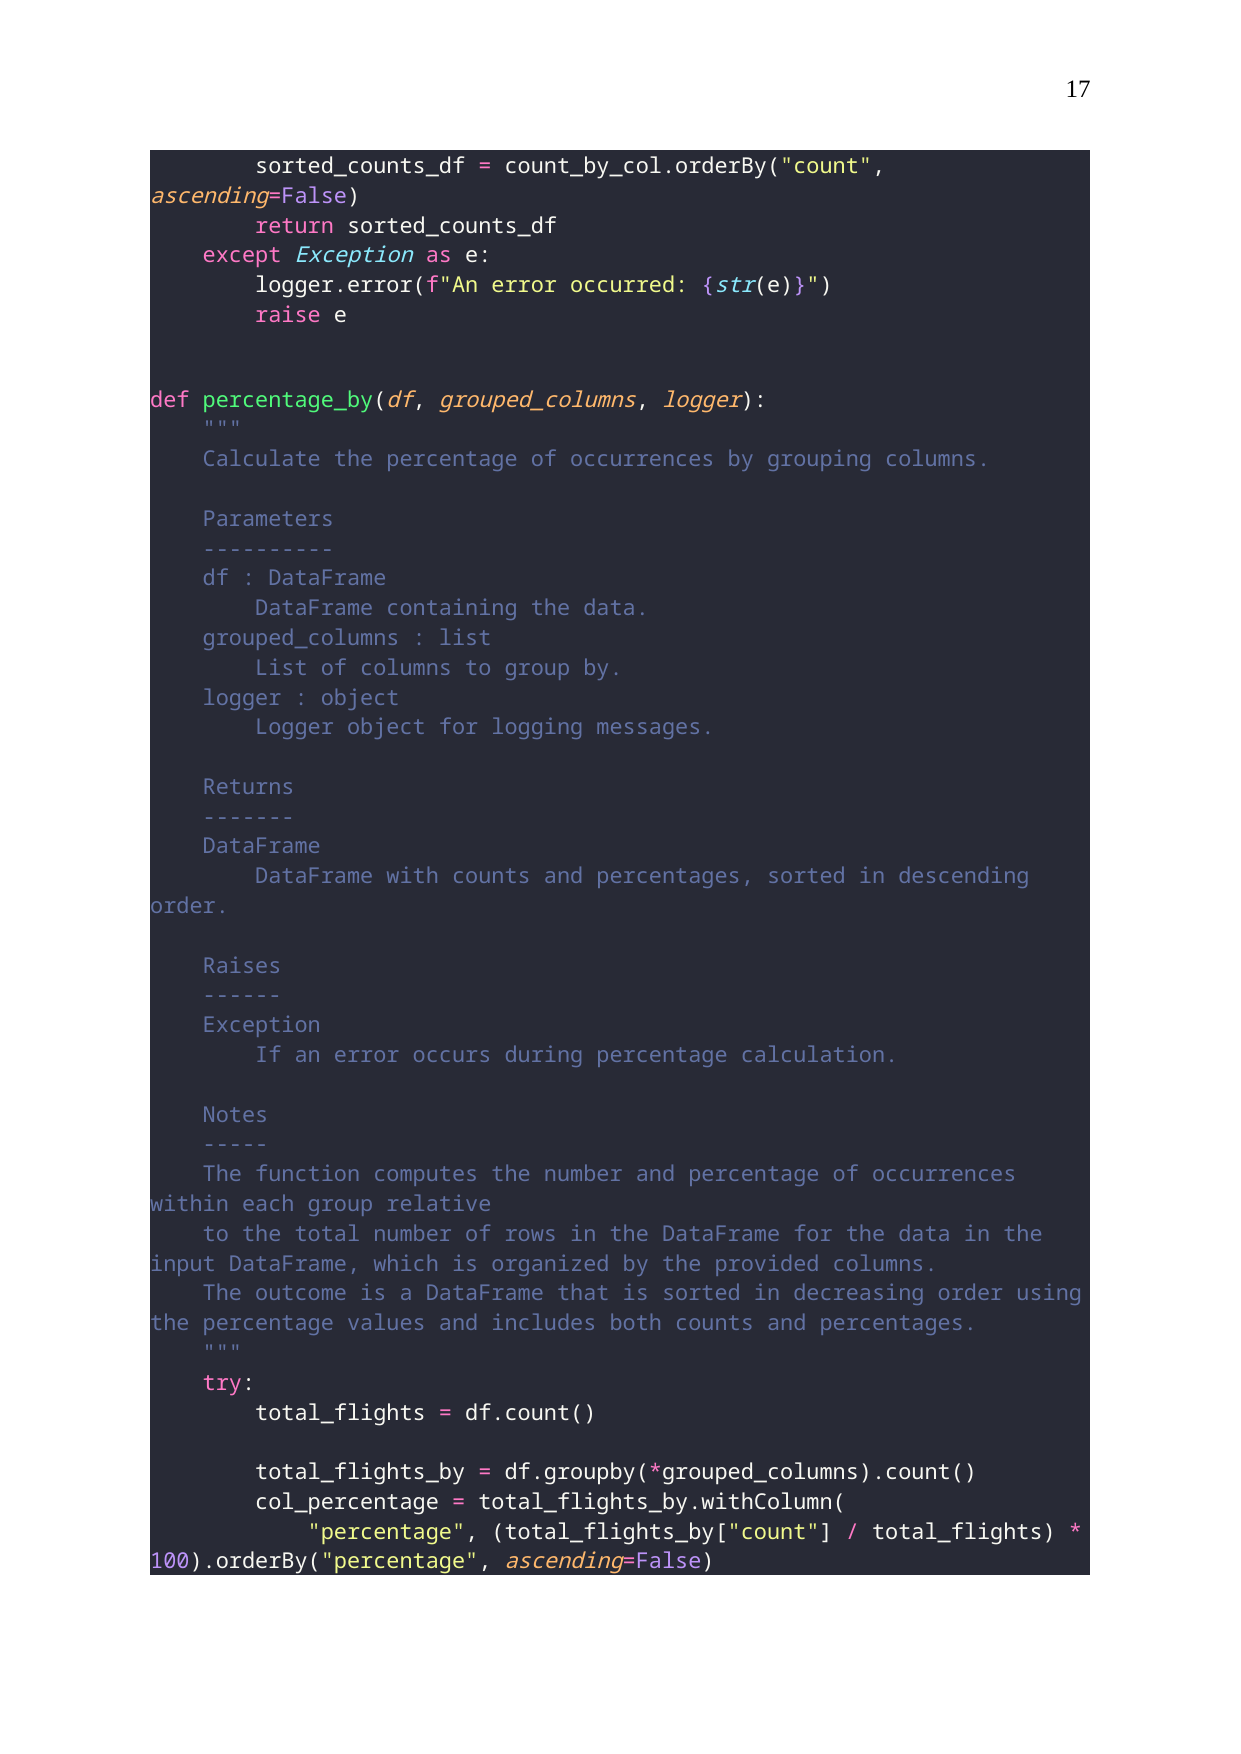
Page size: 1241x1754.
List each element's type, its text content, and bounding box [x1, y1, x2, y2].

text If an error occurs during percentage calculation. [150, 1039, 1090, 1069]
text """ [150, 1337, 1090, 1367]
text total_flights_by = df.groupby(*grouped_columns).count() [150, 1456, 1090, 1486]
text def percentage_by(df, grouped_columns, logger): [150, 383, 1090, 413]
text try: [150, 1367, 1090, 1396]
text sorted_counts_df = count_by_col.orderBy("count", ascending=False) [150, 150, 1090, 209]
text Raises [150, 949, 1090, 979]
text Parameters [150, 503, 1090, 532]
text df : DataFrame [150, 562, 1090, 592]
text The outcome is a DataFrame that is sorted in decreasing order using the percentage values and includes both counts and percentages. [150, 1277, 1090, 1337]
text raise e [150, 299, 1090, 329]
text ------ [150, 979, 1090, 1009]
text Logger object for logging messages. [150, 711, 1090, 741]
text DataFrame [150, 830, 1090, 860]
text "percentage", (total_flights_by["count"] / total_flights) * 100).orderBy("percentage", ascending=False) [150, 1516, 1090, 1575]
text logger.error(f"An error occurred: {str(e)}") [150, 269, 1090, 299]
text The function computes the number and percentage of occurrences within each group relative [150, 1158, 1090, 1218]
text Calculate the percentage of occurrences by grouping columns. [150, 443, 1090, 473]
text Exception [150, 1009, 1090, 1039]
text grouped_columns : list [150, 622, 1090, 652]
text except Exception as e: [150, 239, 1090, 269]
text Notes [150, 1098, 1090, 1128]
text total_flights = df.count() [150, 1396, 1090, 1426]
text DataFrame containing the data. [150, 592, 1090, 622]
text return sorted_counts_df [150, 209, 1090, 239]
text ------- [150, 801, 1090, 830]
text to the total number of rows in the DataFrame for the data in the input DataFrame, which is organized by the provided columns. [150, 1218, 1090, 1277]
text logger : object [150, 681, 1090, 711]
text ----- [150, 1128, 1090, 1158]
text List of columns to group by. [150, 652, 1090, 681]
text col_percentage = total_flights_by.withColumn( [150, 1486, 1090, 1516]
text Returns [150, 771, 1090, 801]
text """ [150, 413, 1090, 443]
text DataFrame with counts and percentages, sorted in descending order. [150, 860, 1090, 920]
text ---------- [150, 532, 1090, 562]
